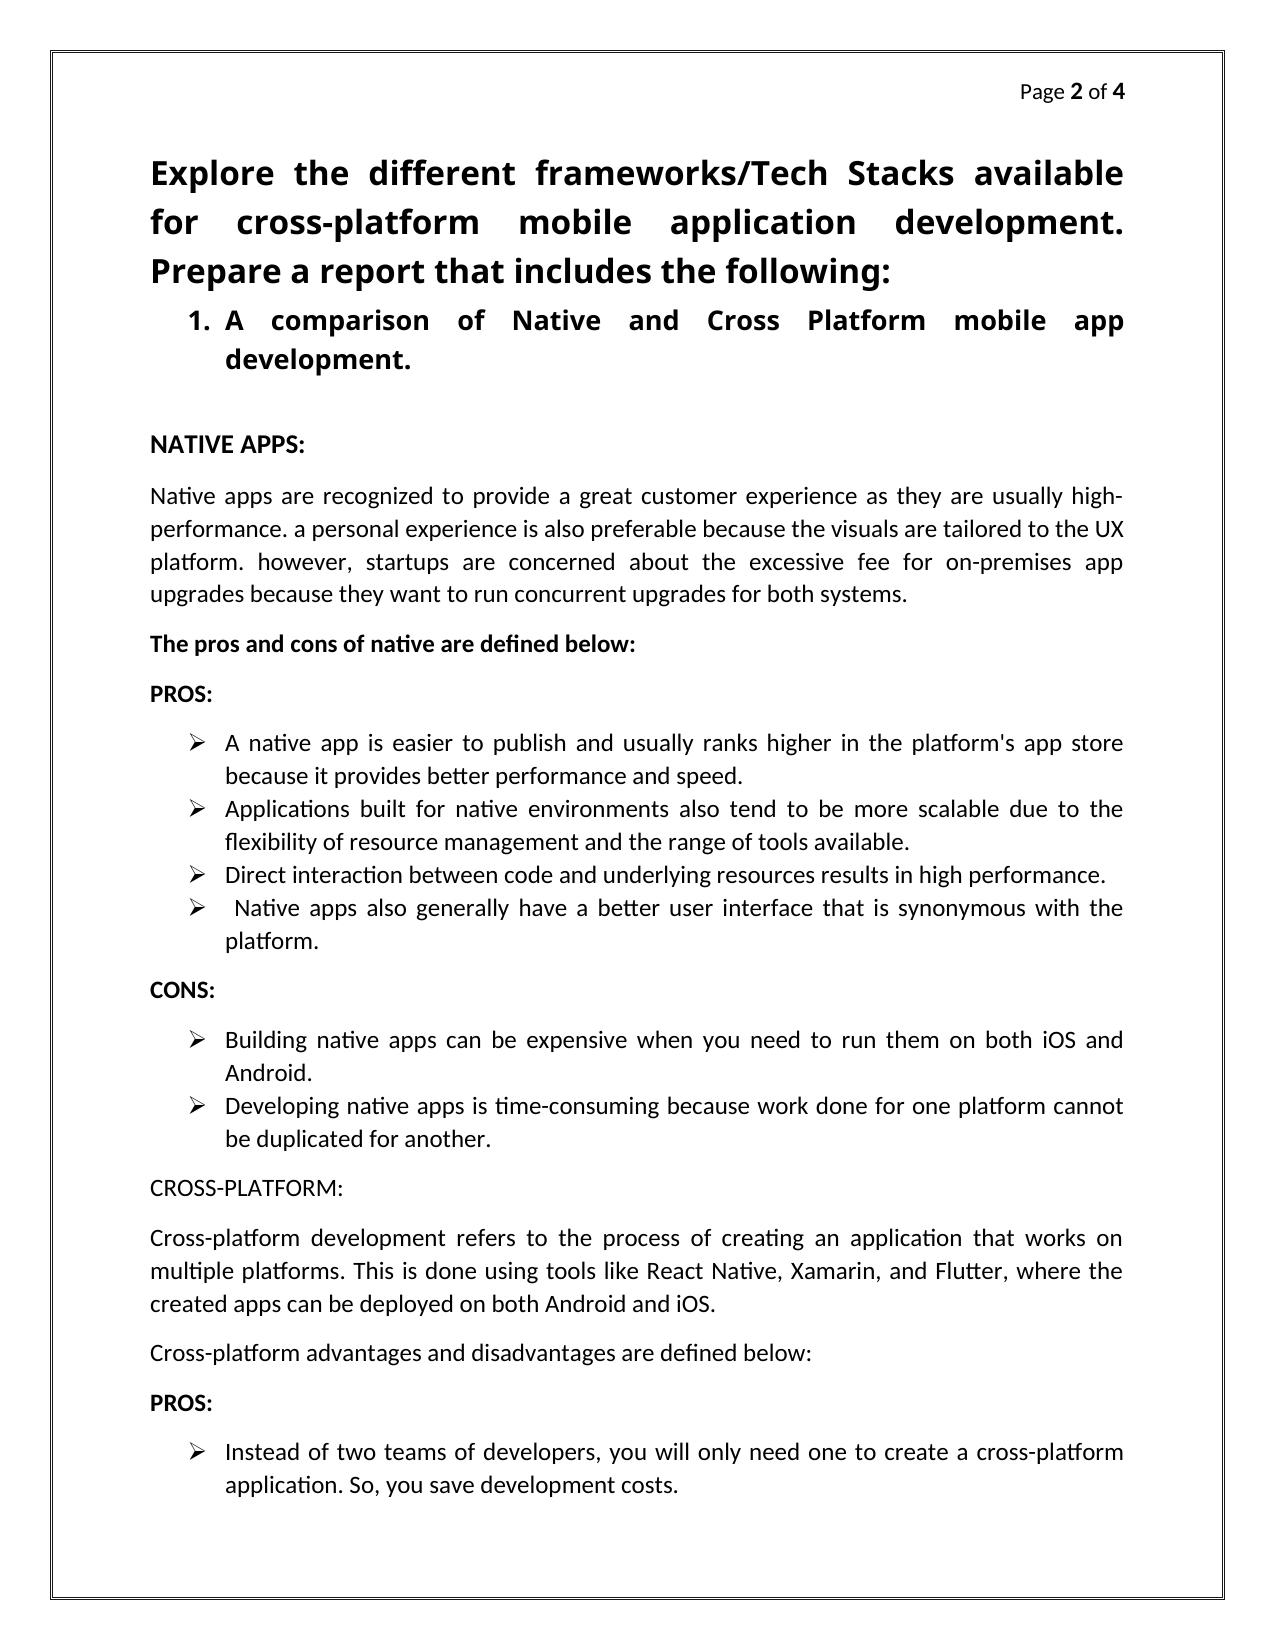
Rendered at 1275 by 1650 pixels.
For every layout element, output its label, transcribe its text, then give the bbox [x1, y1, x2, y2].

text The pros and cons of native are defined below: [150, 628, 1125, 659]
list Native apps also generally have a better user interface that is synonymous with the platform. [187, 892, 1125, 955]
list Applications built for native environments also tend to be more scalable due to the flexibility of resource management and the range of tools available. [187, 793, 1125, 857]
list Direct interaction between code and underlying resources results in high performance. [187, 859, 1125, 889]
text Cross-platform advantages and disadvantages are defined below: [150, 1337, 1125, 1368]
list A native app is easier to publish and usually ranks higher in the platform's app store because it provides better performance and speed. [187, 727, 1125, 791]
subtitle A comparison of Native and Cross Platform mobile app development. [187, 301, 1125, 378]
list Instead of two teams of developers, you will only need one to create a cross-platform application. So, you save development costs. [187, 1436, 1125, 1500]
list Developing native apps is time-consuming because work done for one platform cannot be duplicated for another. [187, 1090, 1125, 1153]
text PROS: [150, 1387, 1125, 1417]
text NATIVE APPS: [150, 427, 1125, 461]
text Native apps are recognized to provide a great customer experience as they are usually high-performance. a personal experience is also preferable because the visuals are tailored to the UX platform. however, startups are concerned about the excessive fee for on-premises app upgrades because they want to run concurrent upgrades for both systems. [150, 480, 1125, 609]
text Cross-platform development refers to the process of creating an application that works on multiple platforms. This is done using tools like React Native, Xamarin, and Flutter, where the created apps can be deployed on both Android and iOS. [150, 1222, 1125, 1318]
text CONS: [150, 974, 1125, 1005]
text CROSS-PLATFORM: [150, 1172, 1125, 1203]
list Building native apps can be expensive when you need to run them on both iOS and Android. [187, 1024, 1125, 1087]
text PROS: [150, 678, 1125, 708]
subtitle Explore the different frameworks/Tech Stacks available for cross-platform mobile application development. Prepare a report that includes the following: [150, 150, 1125, 293]
